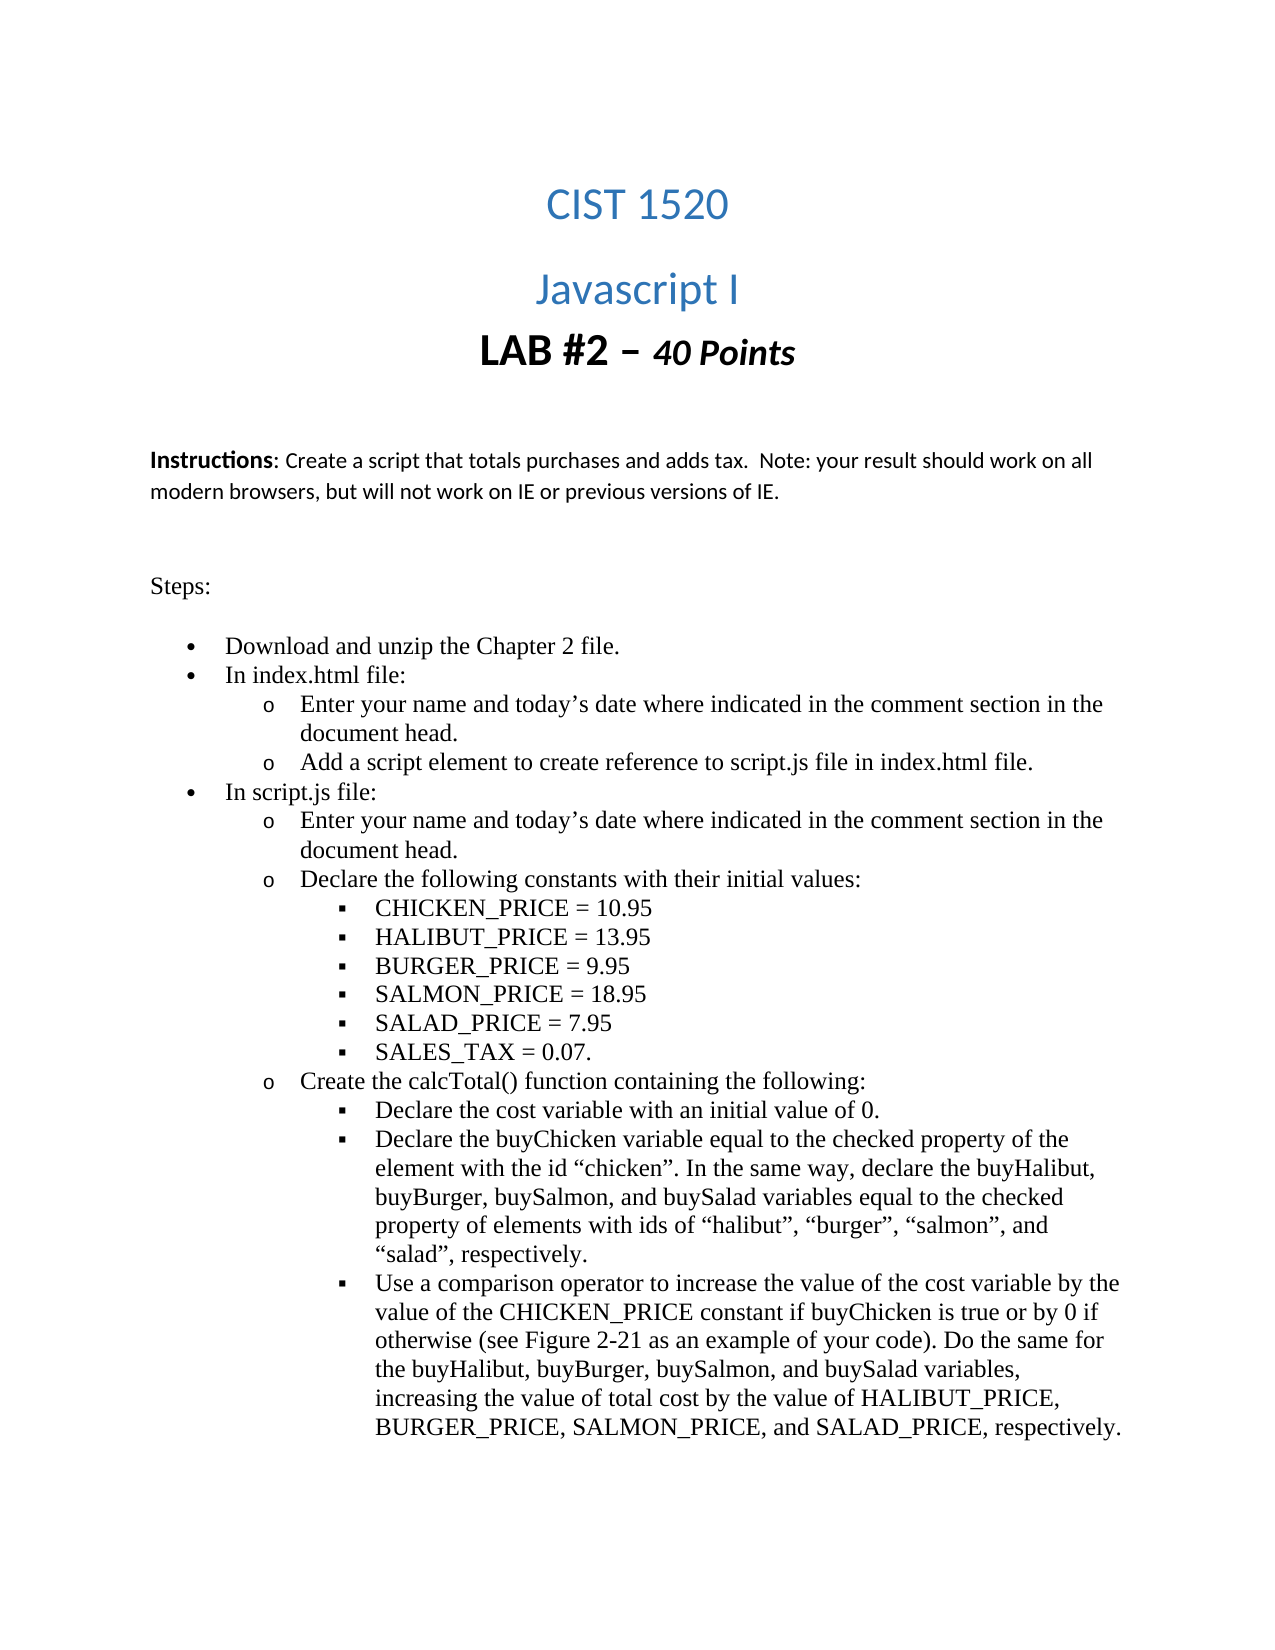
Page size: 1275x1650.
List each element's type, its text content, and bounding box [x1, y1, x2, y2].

list Declare the buyChicken variable equal to the checked property of the element with the id “chicken”. In the same way, declare the buyHalibut, buyBurger, buySalmon, and buySalad variables equal to the checked property of elements with ids of “halibut”, “burger”, “salmon”, and “salad”, respectively. [337, 1124, 1125, 1268]
list Download and unzip the Chapter 2 file. [187, 631, 1125, 660]
list HALIBUT_PRICE = 13.95 [337, 922, 1125, 951]
list Create the calcTotal() function containing the following: [262, 1066, 1125, 1095]
list Declare the following constants with their initial values: [262, 864, 1125, 893]
subtitle CIST 1520 [150, 175, 1125, 231]
list SALES_TAX = 0.07. [337, 1037, 1125, 1066]
list BURGER_PRICE = 9.95 [337, 951, 1125, 979]
list Use a comparison operator to increase the value of the cost variable by the value of the CHICKEN_PRICE constant if buyChicken is true or by 0 if otherwise (see Figure 2-21 as an example of your code). Do the same for the buyHalibut, buyBurger, buySalmon, and buySalad variables, increasing the value of total cost by the value of HALIBUT_PRICE, BURGER_PRICE, SALMON_PRICE, and SALAD_PRICE, respectively. [337, 1268, 1125, 1440]
list SALAD_PRICE = 7.95 [337, 1008, 1125, 1037]
list CHICKEN_PRICE = 10.95 [337, 893, 1125, 922]
list In script.js file: [187, 777, 1125, 805]
text Instructions: Create a script that totals purchases and adds tax. Note: your result should work on all modern browsers, but will not work on IE or previous versions of IE. [150, 444, 1125, 505]
text Steps: [150, 571, 1125, 600]
subtitle Javascript I [150, 260, 1125, 316]
list Enter your name and today’s date where indicated in the comment section in the document head. [262, 689, 1125, 747]
list Enter your name and today’s date where indicated in the comment section in the document head. [262, 805, 1125, 864]
list SALMON_PRICE = 18.95 [337, 979, 1125, 1008]
text LAB #2 – 40 Points [150, 321, 1125, 377]
list Add a script element to create reference to script.js file in index.html file. [262, 747, 1125, 777]
list In index.html file: [187, 660, 1125, 689]
list Declare the cost variable with an initial value of 0. [337, 1095, 1125, 1124]
